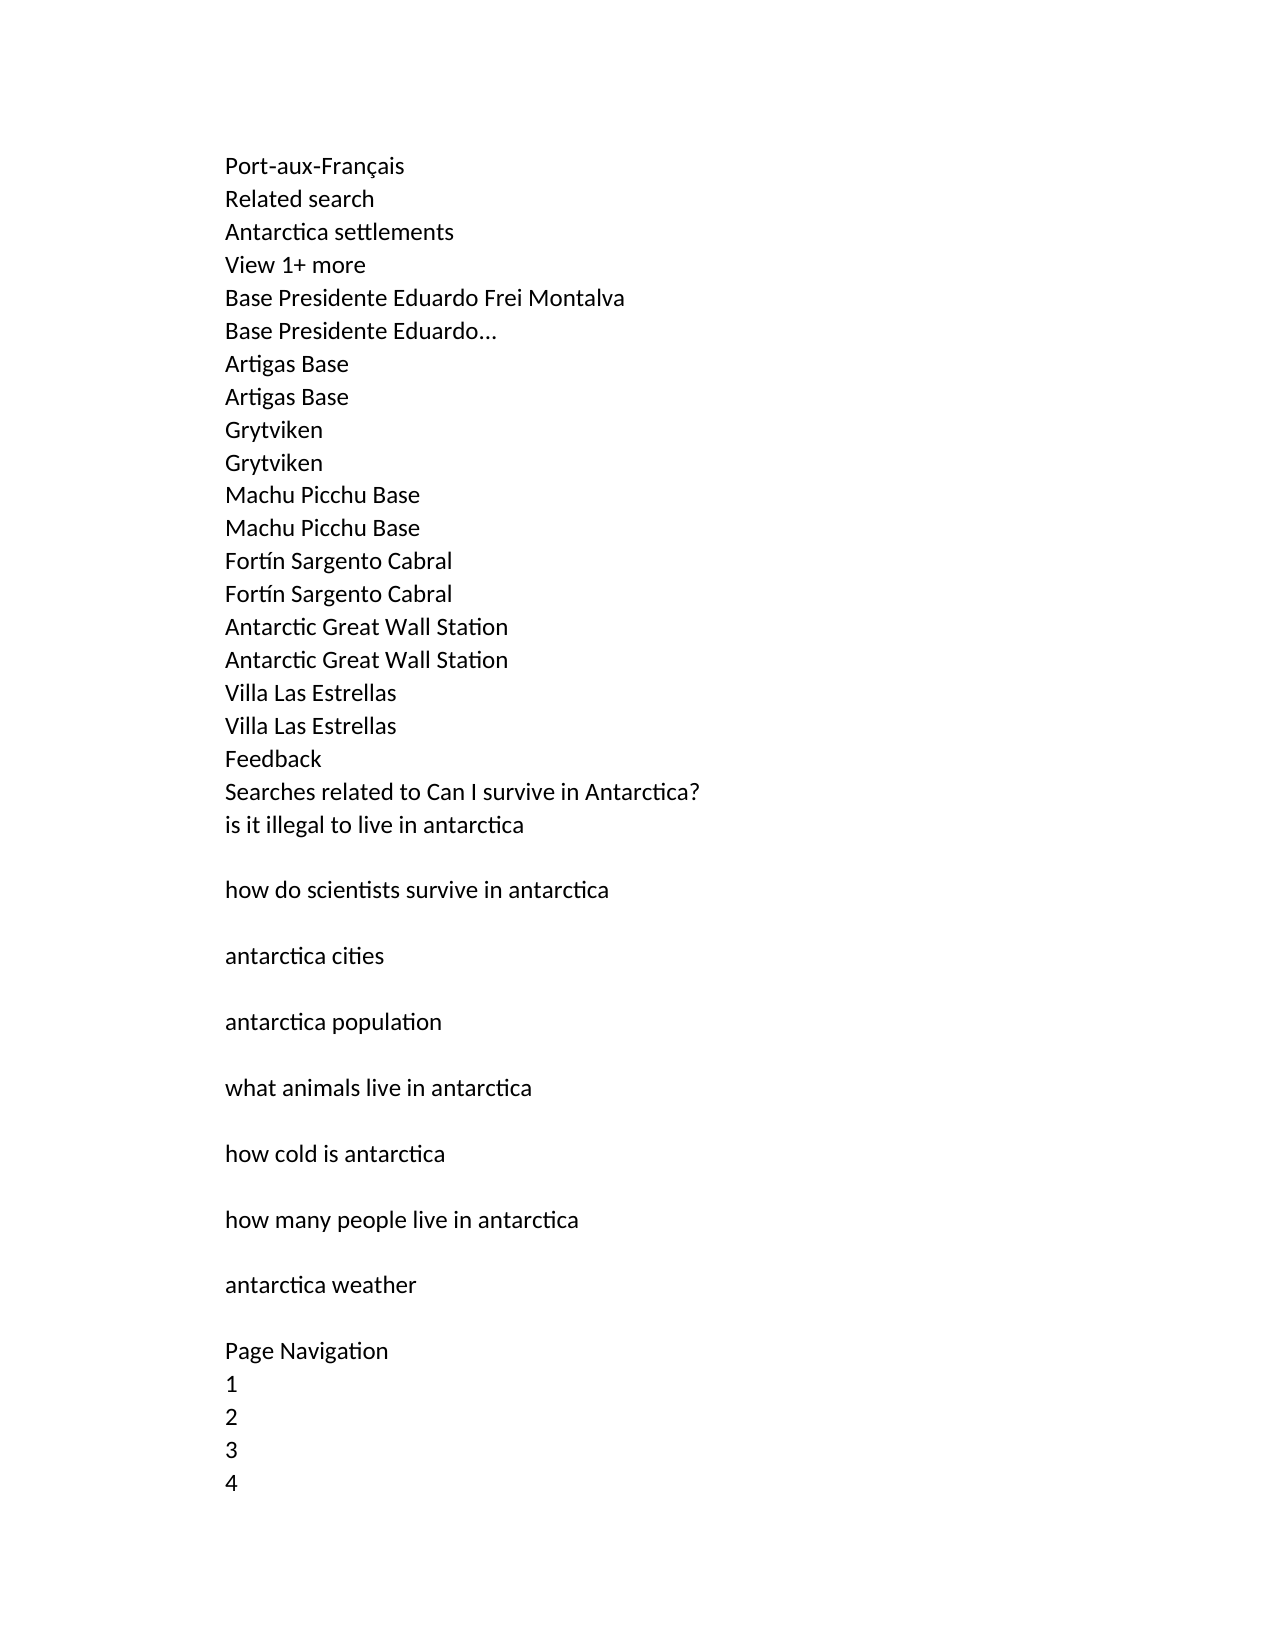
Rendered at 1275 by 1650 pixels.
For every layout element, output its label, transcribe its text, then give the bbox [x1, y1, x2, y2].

list Fortín Sargento Cabral [225, 578, 1125, 609]
list Artigas Base [225, 381, 1125, 411]
list Base Presidente Eduardo... [225, 315, 1125, 346]
list Villa Las Estrellas [225, 677, 1125, 708]
list what animals live in antarctica [225, 1072, 1125, 1103]
list Grytviken [225, 447, 1125, 477]
list Antarctic Great Wall Station [225, 644, 1125, 675]
list Machu Picchu Base [225, 480, 1125, 510]
list 3 [225, 1434, 1125, 1465]
list antarctica population [225, 1006, 1125, 1037]
list Fortín Sargento Cabral [225, 546, 1125, 576]
list antarctica cities [225, 941, 1125, 971]
list 2 [225, 1401, 1125, 1432]
list Base Presidente Eduardo Frei Montalva [225, 282, 1125, 313]
list 1 [225, 1368, 1125, 1399]
list how cold is antarctica [225, 1138, 1125, 1168]
list how do scientists survive in antarctica [225, 875, 1125, 905]
list Antarctica settlements [225, 216, 1125, 247]
list Related search [225, 183, 1125, 214]
list Artigas Base [225, 348, 1125, 378]
list Machu Picchu Base [225, 513, 1125, 543]
list Searches related to Can I survive in Antarctica? [225, 776, 1125, 806]
list Grytviken [225, 414, 1125, 444]
list Villa Las Estrellas [225, 710, 1125, 741]
list antarctica weather [225, 1270, 1125, 1300]
list View 1+ more [225, 249, 1125, 280]
list Feedback [225, 743, 1125, 773]
list 4 [225, 1467, 1125, 1498]
list Antarctic Great Wall Station [225, 611, 1125, 642]
list is it illegal to live in antarctica [225, 809, 1125, 839]
list Page Navigation [225, 1336, 1125, 1366]
list how many people live in antarctica [225, 1204, 1125, 1234]
list Port‑aux‑Français [225, 150, 1125, 181]
